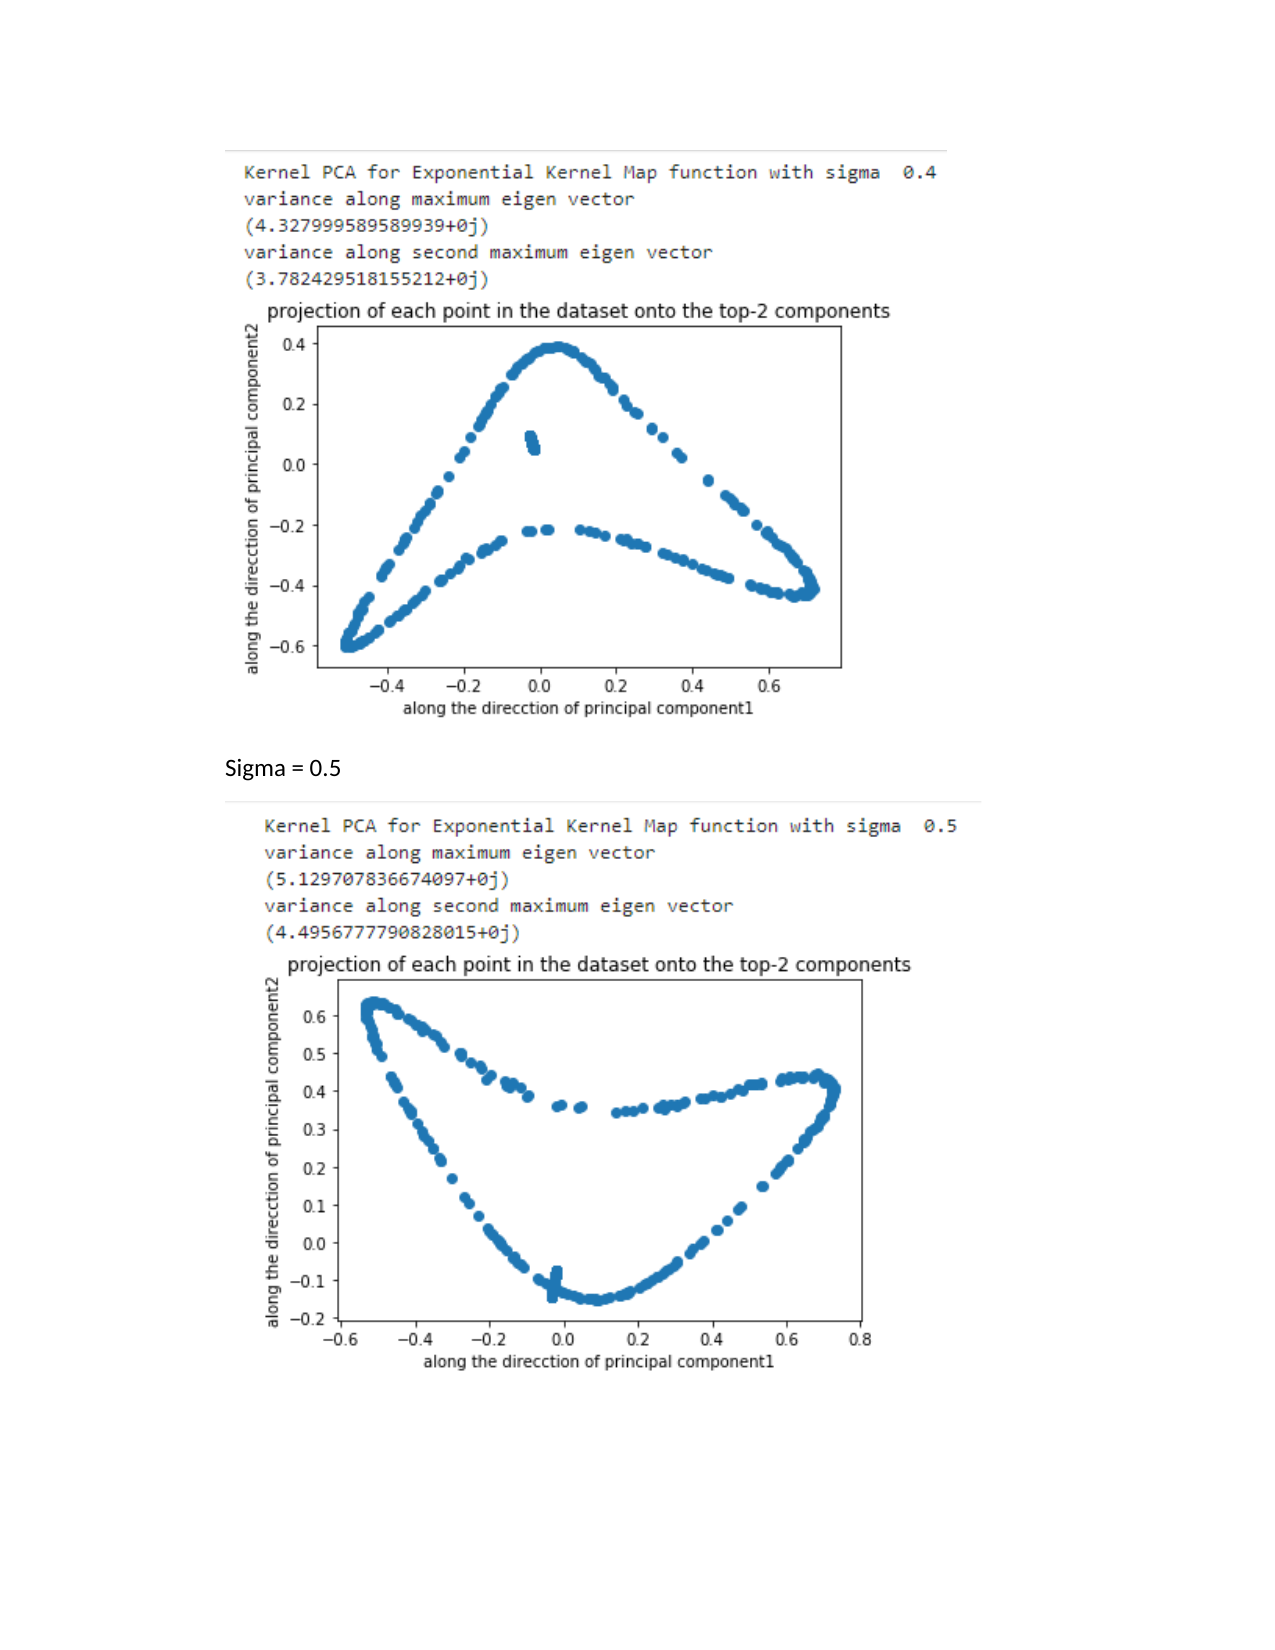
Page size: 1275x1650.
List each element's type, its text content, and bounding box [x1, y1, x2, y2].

picture [225, 801, 982, 1388]
picture [225, 150, 947, 733]
text Sigma = 0.5 [150, 752, 1125, 782]
